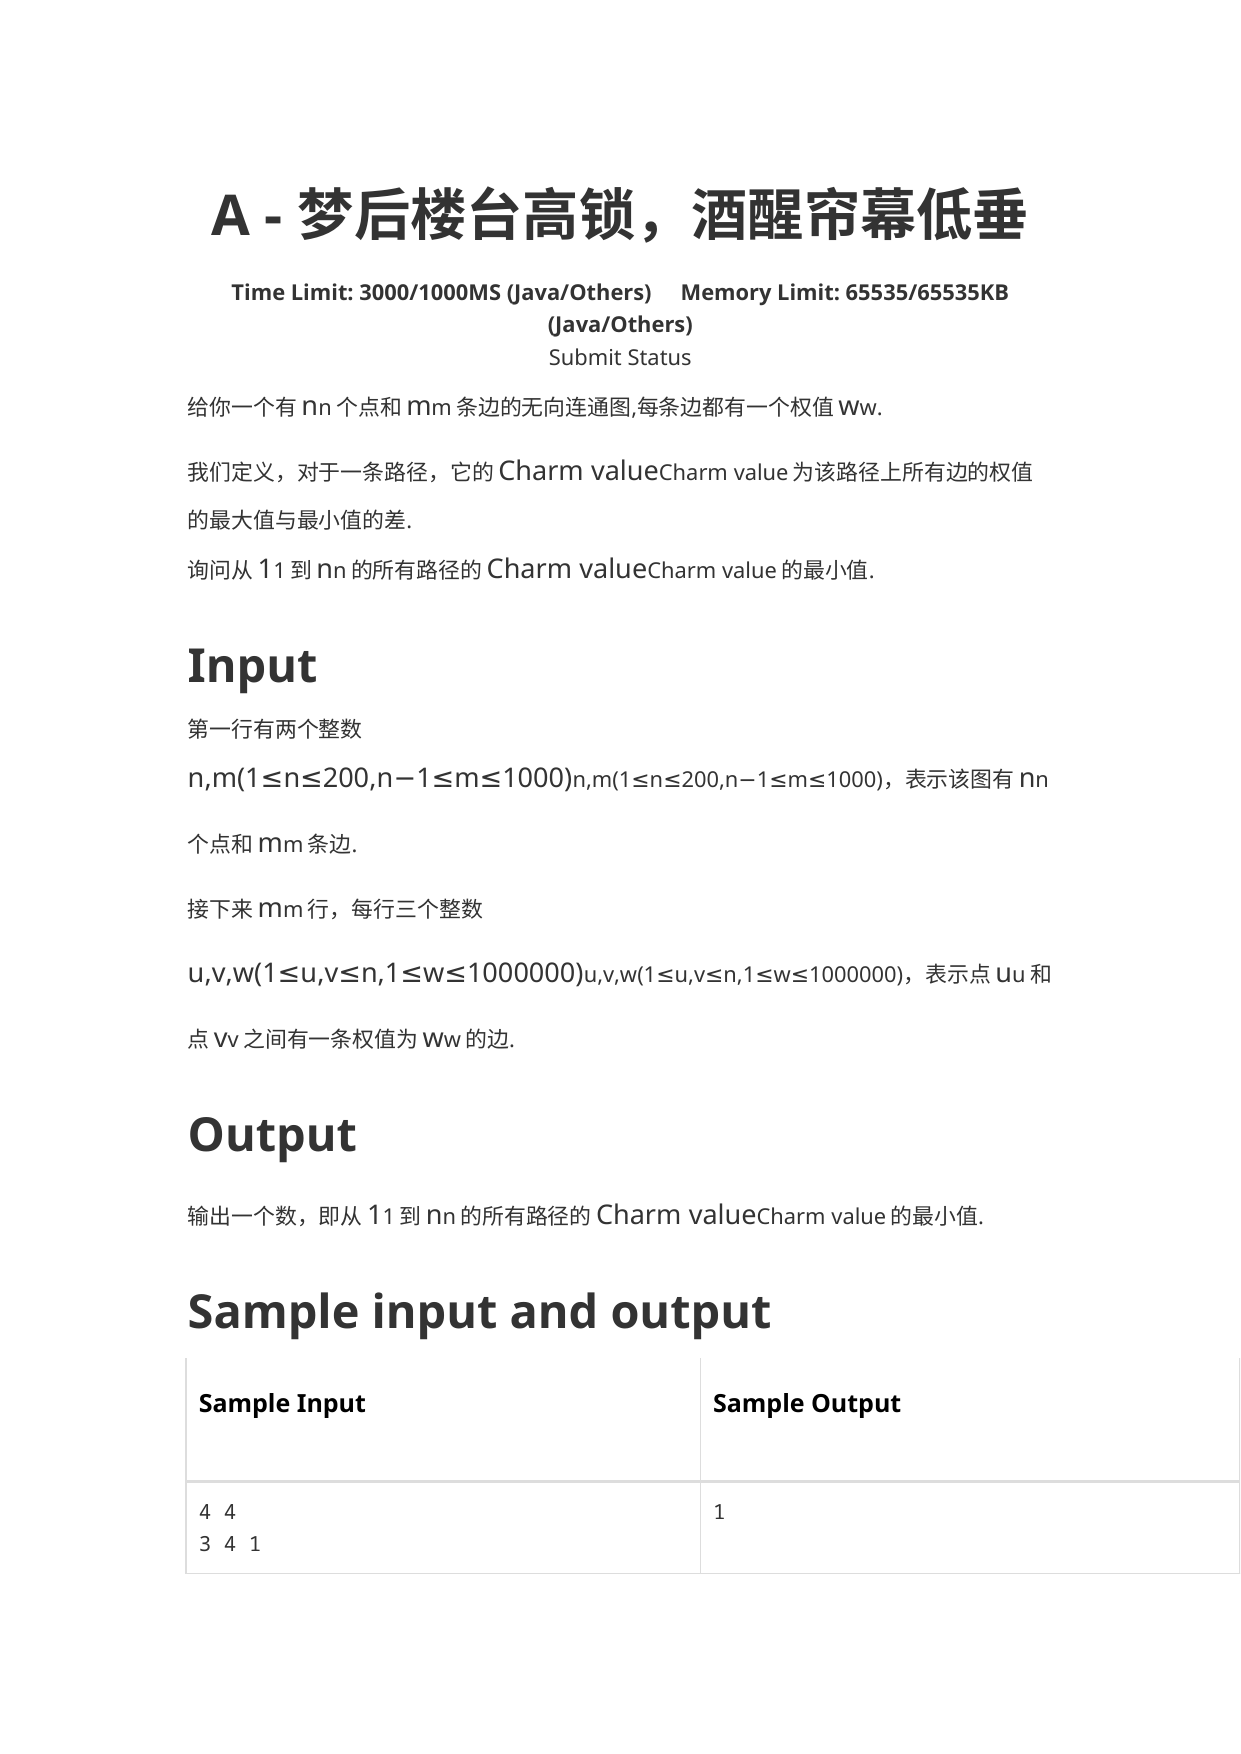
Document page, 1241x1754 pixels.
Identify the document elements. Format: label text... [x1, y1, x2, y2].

text 第一行有两个整数n,m(1≤n≤200,n−1≤m≤1000)n,m(1≤n≤200,n−1≤m≤1000)，表示该图有nn个点和mm条边. 接下来mm行，每行三个整数u,v,w(1≤u,v≤n,1≤w≤1000000)u,v,w(1≤u,v≤n,1≤w≤1000000)，表示点uu和点vv之间有一条权值为ww的边. [187, 712, 1053, 1069]
text 输出一个数，即从11到nn的所有路径的Charm valueCharm value的最小值. [187, 1181, 1053, 1246]
table_cell 1 [701, 1483, 1239, 1573]
text Output [187, 1101, 1053, 1166]
text Input [187, 631, 1053, 696]
table_cell 4 4 3 4 1 2 3 2 1 2 4 2 4 3 [187, 1483, 700, 1573]
table_header Sample Input [187, 1358, 700, 1479]
text Sample input and output [187, 1278, 1053, 1343]
text Submit Status [187, 340, 1053, 373]
text 给你一个有nn个点和mm条边的无向连通图,每条边都有一个权值ww. 我们定义，对于一条路径，它的Charm valueCharm value为该路径上所有边的权值的最大值与最小值的差. 询问从11到nn的所有路径的Charm valueCharm value的最小值. [187, 373, 1053, 600]
text A - 梦后楼台高锁，酒醒帘幕低垂 [187, 162, 1053, 259]
text Time Limit: 3000/1000MS (Java/Others) Memory Limit: 65535/65535KB (Java/Others) [187, 275, 1053, 340]
table_header Sample Output [701, 1358, 1239, 1479]
